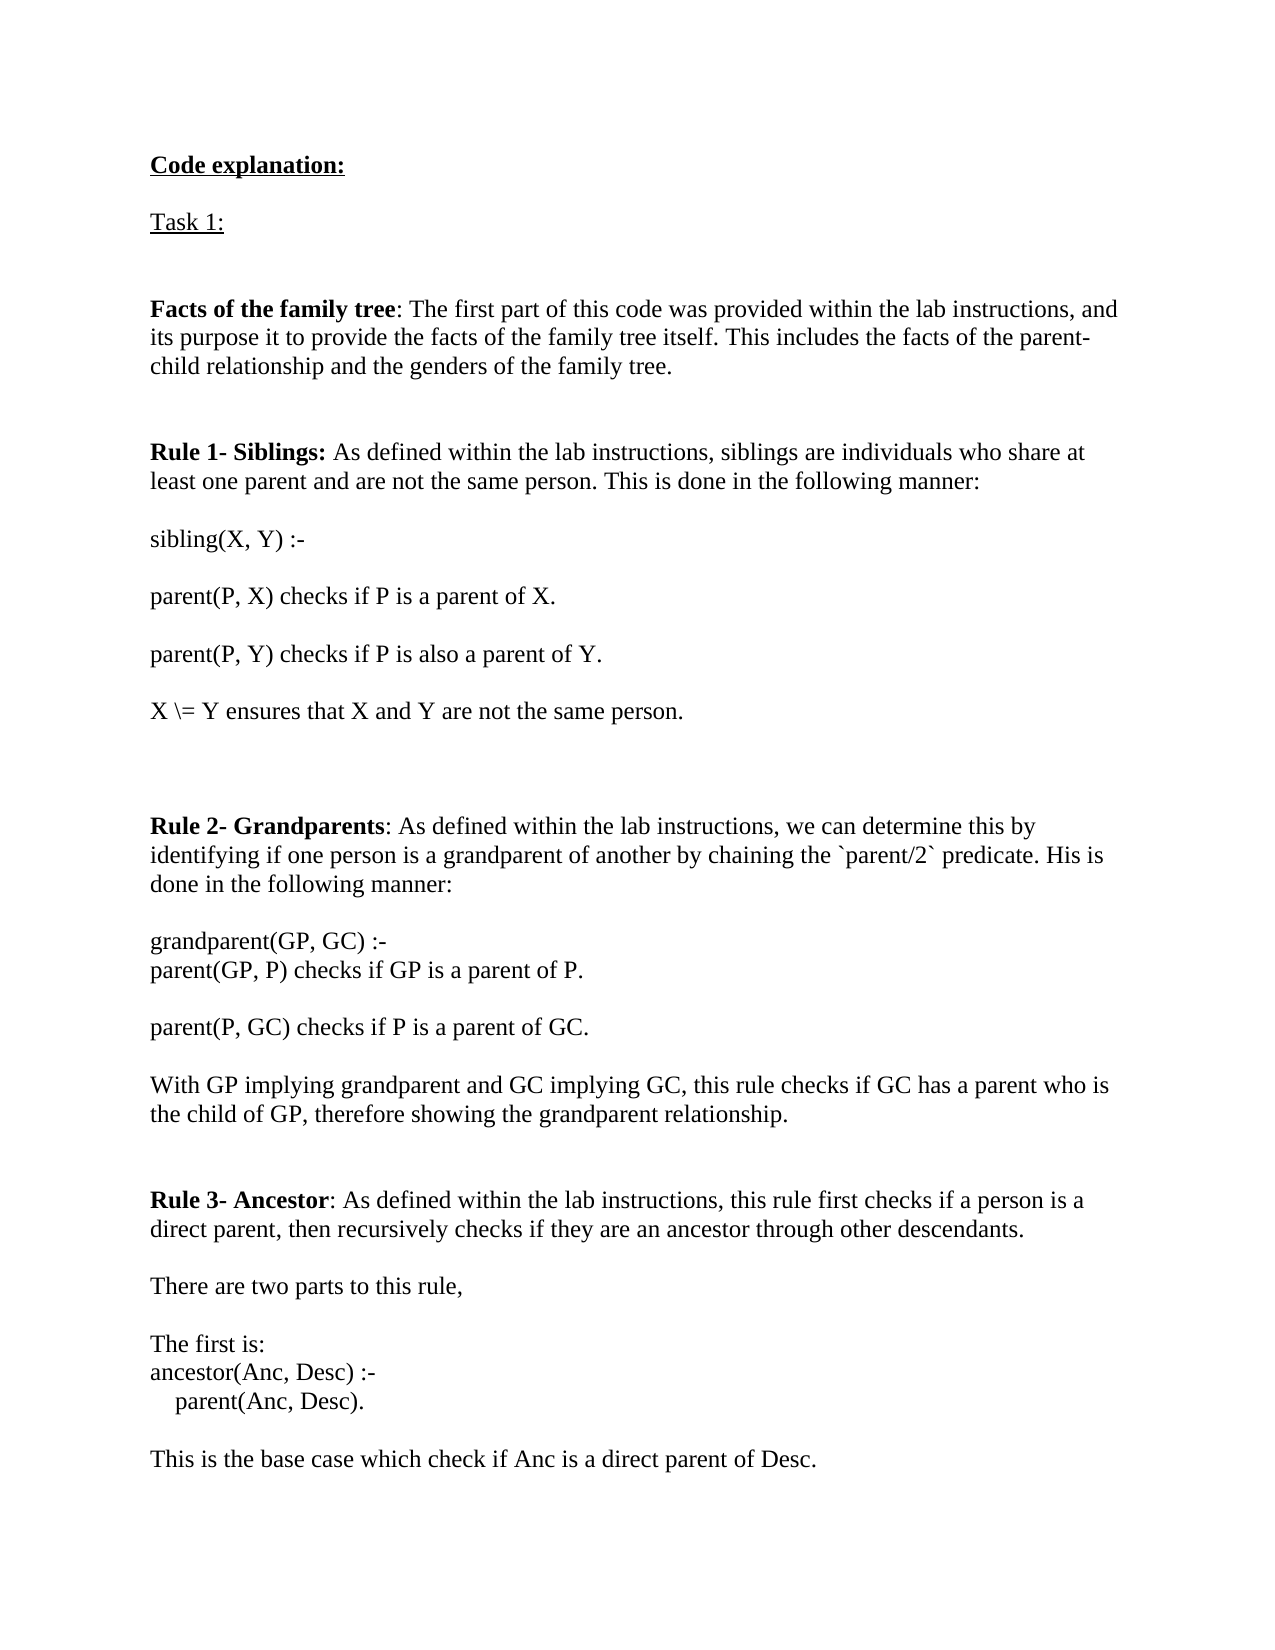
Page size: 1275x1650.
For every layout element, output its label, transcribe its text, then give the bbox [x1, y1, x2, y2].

text Code explanation: [150, 150, 1125, 179]
text X \= Y ensures that X and Y are not the same person. [150, 696, 1125, 725]
text Rule 2- Grandparents: As defined within the lab instructions, we can determine this by identifying if one person is a grandparent of another by chaining the `parent/2` predicate. His is done in the following manner: [150, 811, 1125, 897]
text grandparent(GP, GC) :- [150, 926, 1125, 955]
text With GP implying grandparent and GC implying GC, this rule checks if GC has a parent who is the child of GP, therefore showing the grandparent relationship. [150, 1070, 1125, 1127]
text The first is: [150, 1329, 1125, 1357]
text Rule 1- Siblings: As defined within the lab instructions, siblings are individuals who share at least one parent and are not the same person. This is done in the following manner: [150, 437, 1125, 495]
text parent(P, X) checks if P is a parent of X. [150, 581, 1125, 610]
text This is the base case which check if Anc is a direct parent of Desc. [150, 1444, 1125, 1472]
text ancestor(Anc, Desc) :- [150, 1357, 1125, 1386]
text sibling(X, Y) :- [150, 524, 1125, 552]
text Rule 3- Ancestor: As defined within the lab instructions, this rule first checks if a person is a direct parent, then recursively checks if they are an ancestor through other descendants. [150, 1185, 1125, 1242]
text parent(Anc, Desc). [150, 1386, 1125, 1415]
text There are two parts to this rule, [150, 1271, 1125, 1300]
text parent(P, GC) checks if P is a parent of GC. [150, 1012, 1125, 1041]
text parent(P, Y) checks if P is also a parent of Y. [150, 639, 1125, 667]
text Facts of the family tree: The first part of this code was provided within the lab instructions, and its purpose it to provide the facts of the family tree itself. This includes the facts of the parent-child relationship and the genders of the family tree. [150, 294, 1125, 380]
text Task 1: [150, 207, 1125, 236]
text parent(GP, P) checks if GP is a parent of P. [150, 955, 1125, 984]
